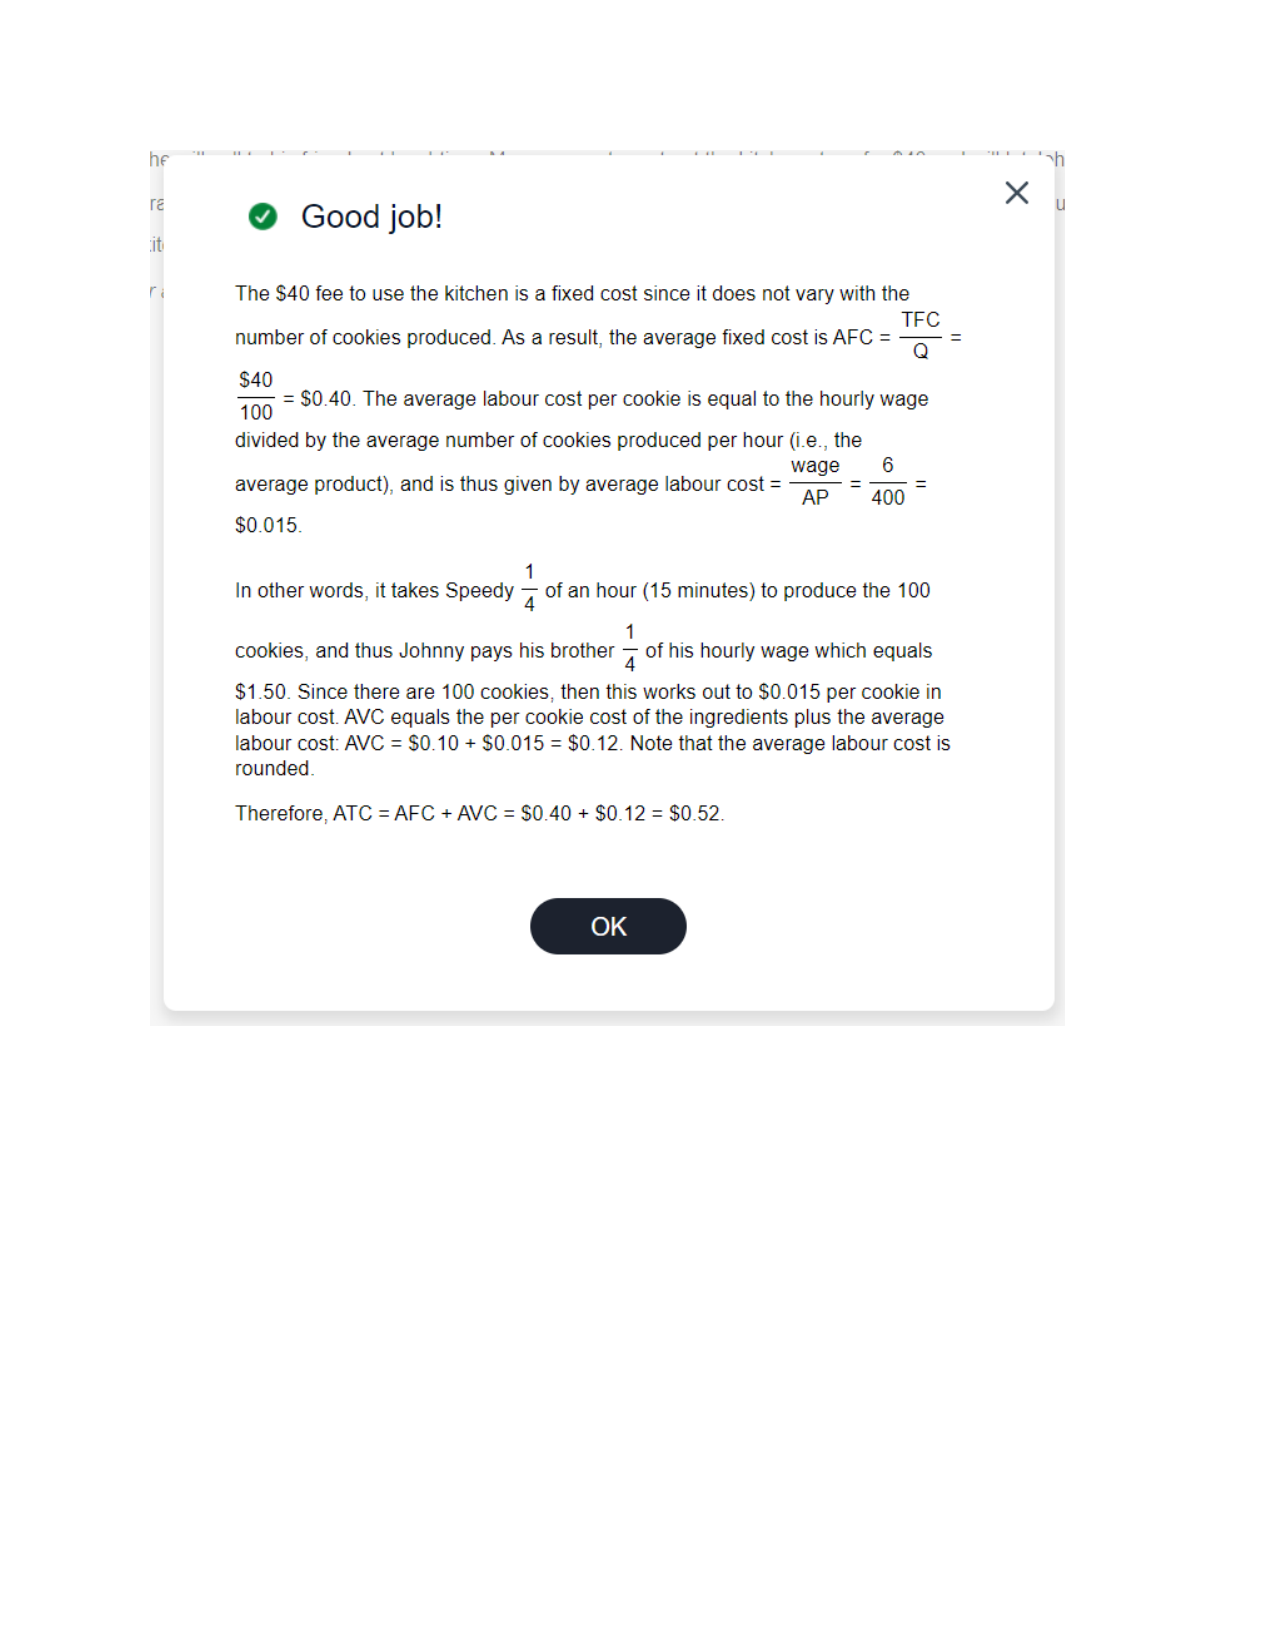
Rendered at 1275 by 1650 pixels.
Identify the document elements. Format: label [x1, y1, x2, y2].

picture [150, 150, 1065, 1026]
